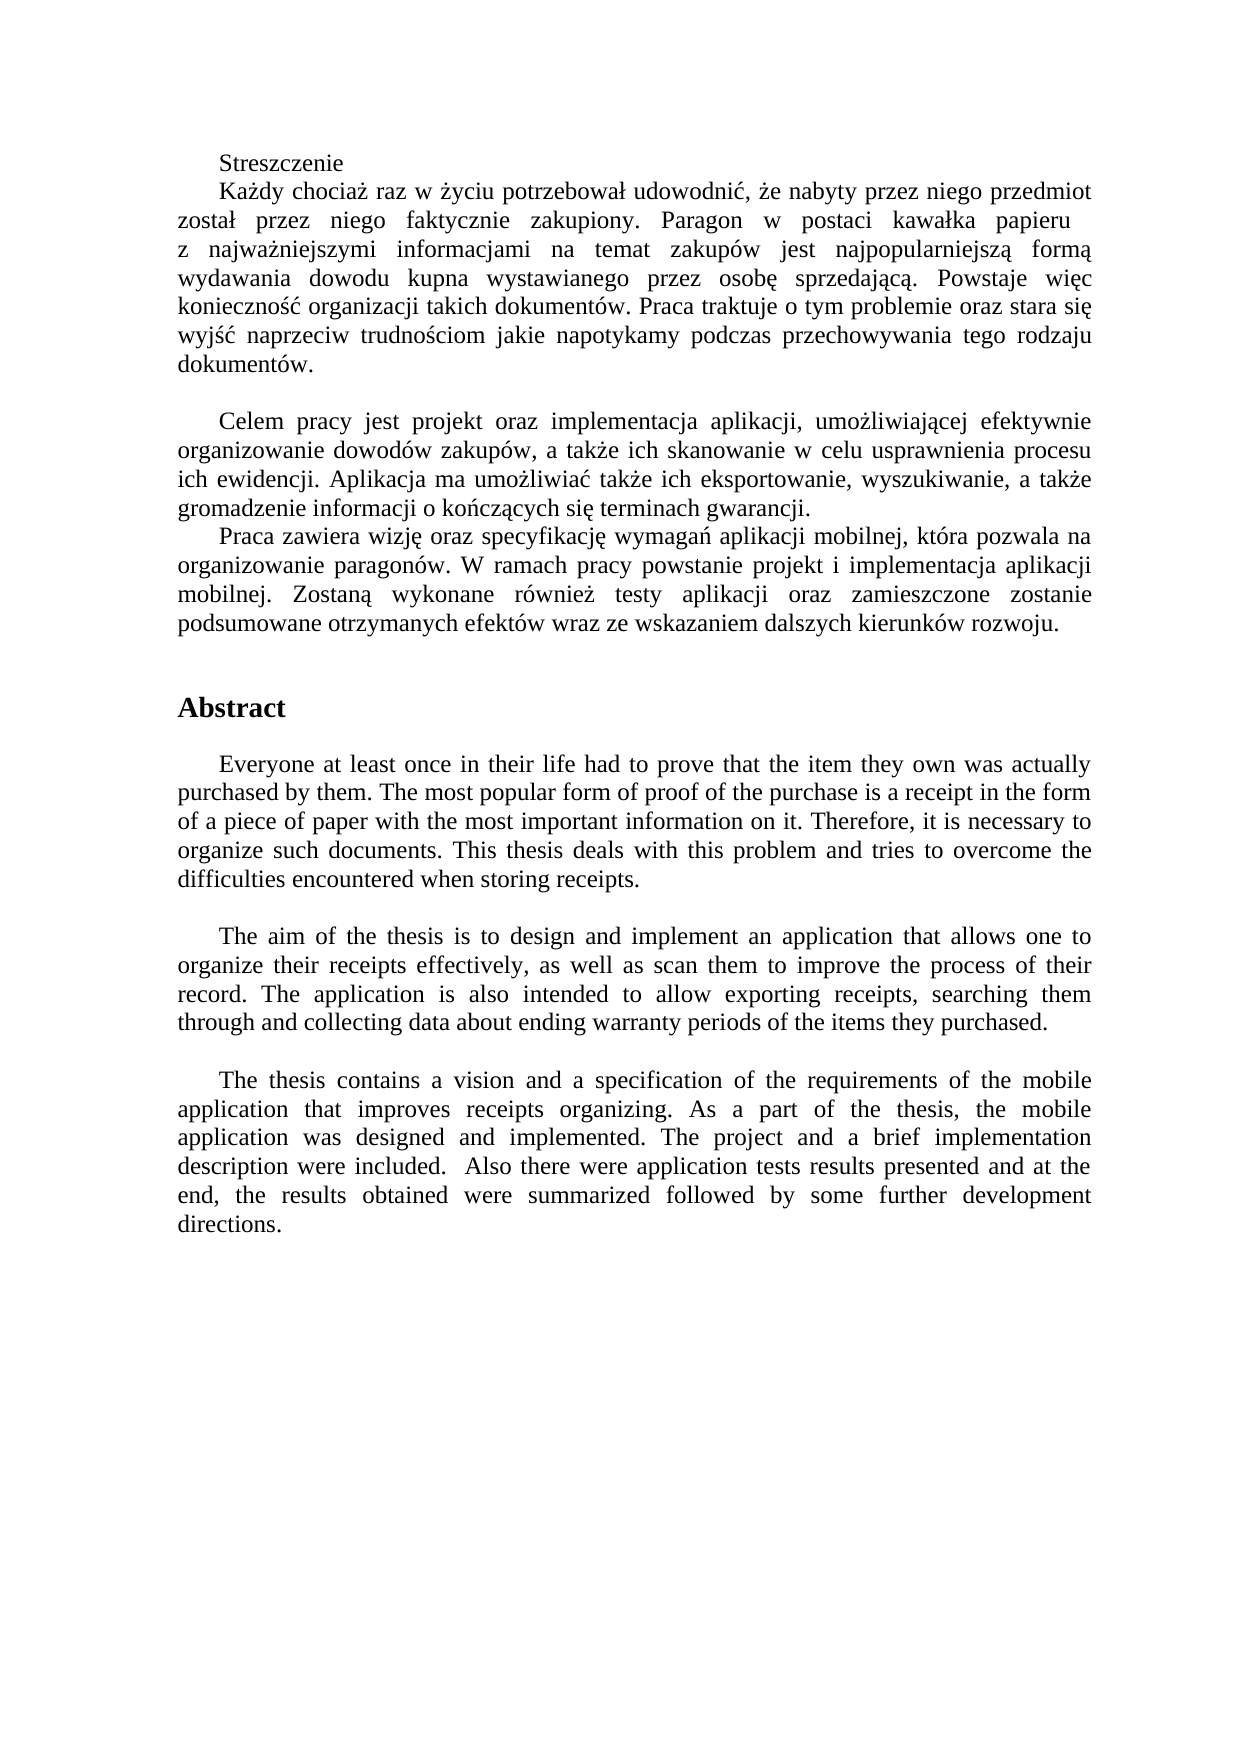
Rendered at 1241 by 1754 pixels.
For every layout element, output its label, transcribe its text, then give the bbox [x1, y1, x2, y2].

text The thesis contains a vision and a specification of the requirements of the mobile application that improves receipts organizing. As a part of the thesis, the mobile application was designed and implemented. The project and a brief implementation description were included. Also there were application tests results presented and at the end, the results obtained were summarized followed by some further development directions. [177, 1065, 1092, 1237]
text The aim of the thesis is to design and implement an application that allows one to organize their receipts effectively, as well as scan them to improve the process of their record. The application is also intended to allow exporting receipts, searching them through and collecting data about ending warranty periods of the items they purchased. [177, 921, 1092, 1036]
text Każdy chociaż raz w życiu potrzebował udowodnić, że nabyty przez niego przedmiot został przez niego faktycznie zakupiony. Paragon w postaci kawałka papieru z najważniejszymi informacjami na temat zakupów jest najpopularniejszą formą wydawania dowodu kupna wystawianego przez osobę sprzedającą. Powstaje więc konieczność organizacji takich dokumentów. Praca traktuje o tym problemie oraz stara się wyjść naprzeciw trudnościom jakie napotykamy podczas przechowywania tego rodzaju dokumentów. [177, 176, 1092, 378]
text Everyone at least once in their life had to prove that the item they own was actually purchased by them. The most popular form of proof of the purchase is a receipt in the form of a piece of paper with the most important information on it. Therefore, it is necessary to organize such documents. This thesis deals with this problem and tries to overcome the difficulties encountered when storing receipts. [177, 749, 1092, 892]
text Praca zawiera wizję oraz specyfikację wymagań aplikacji mobilnej, która pozwala na organizowanie paragonów. W ramach pracy powstanie projekt i implementacja aplikacji mobilnej. Zostaną wykonane również testy aplikacji oraz zamieszczone zostanie podsumowane otrzymanych efektów wraz ze wskazaniem dalszych kierunków rozwoju. [177, 521, 1092, 636]
text Celem pracy jest projekt oraz implementacja aplikacji, umożliwiającej efektywnie organizowanie dowodów zakupów, a także ich skanowanie w celu usprawnienia procesu ich ewidencji. Aplikacja ma umożliwiać także ich eksportowanie, wyszukiwanie, a także gromadzenie informacji o kończących się terminach gwarancji. [177, 406, 1092, 521]
text Abstract [177, 690, 1092, 724]
